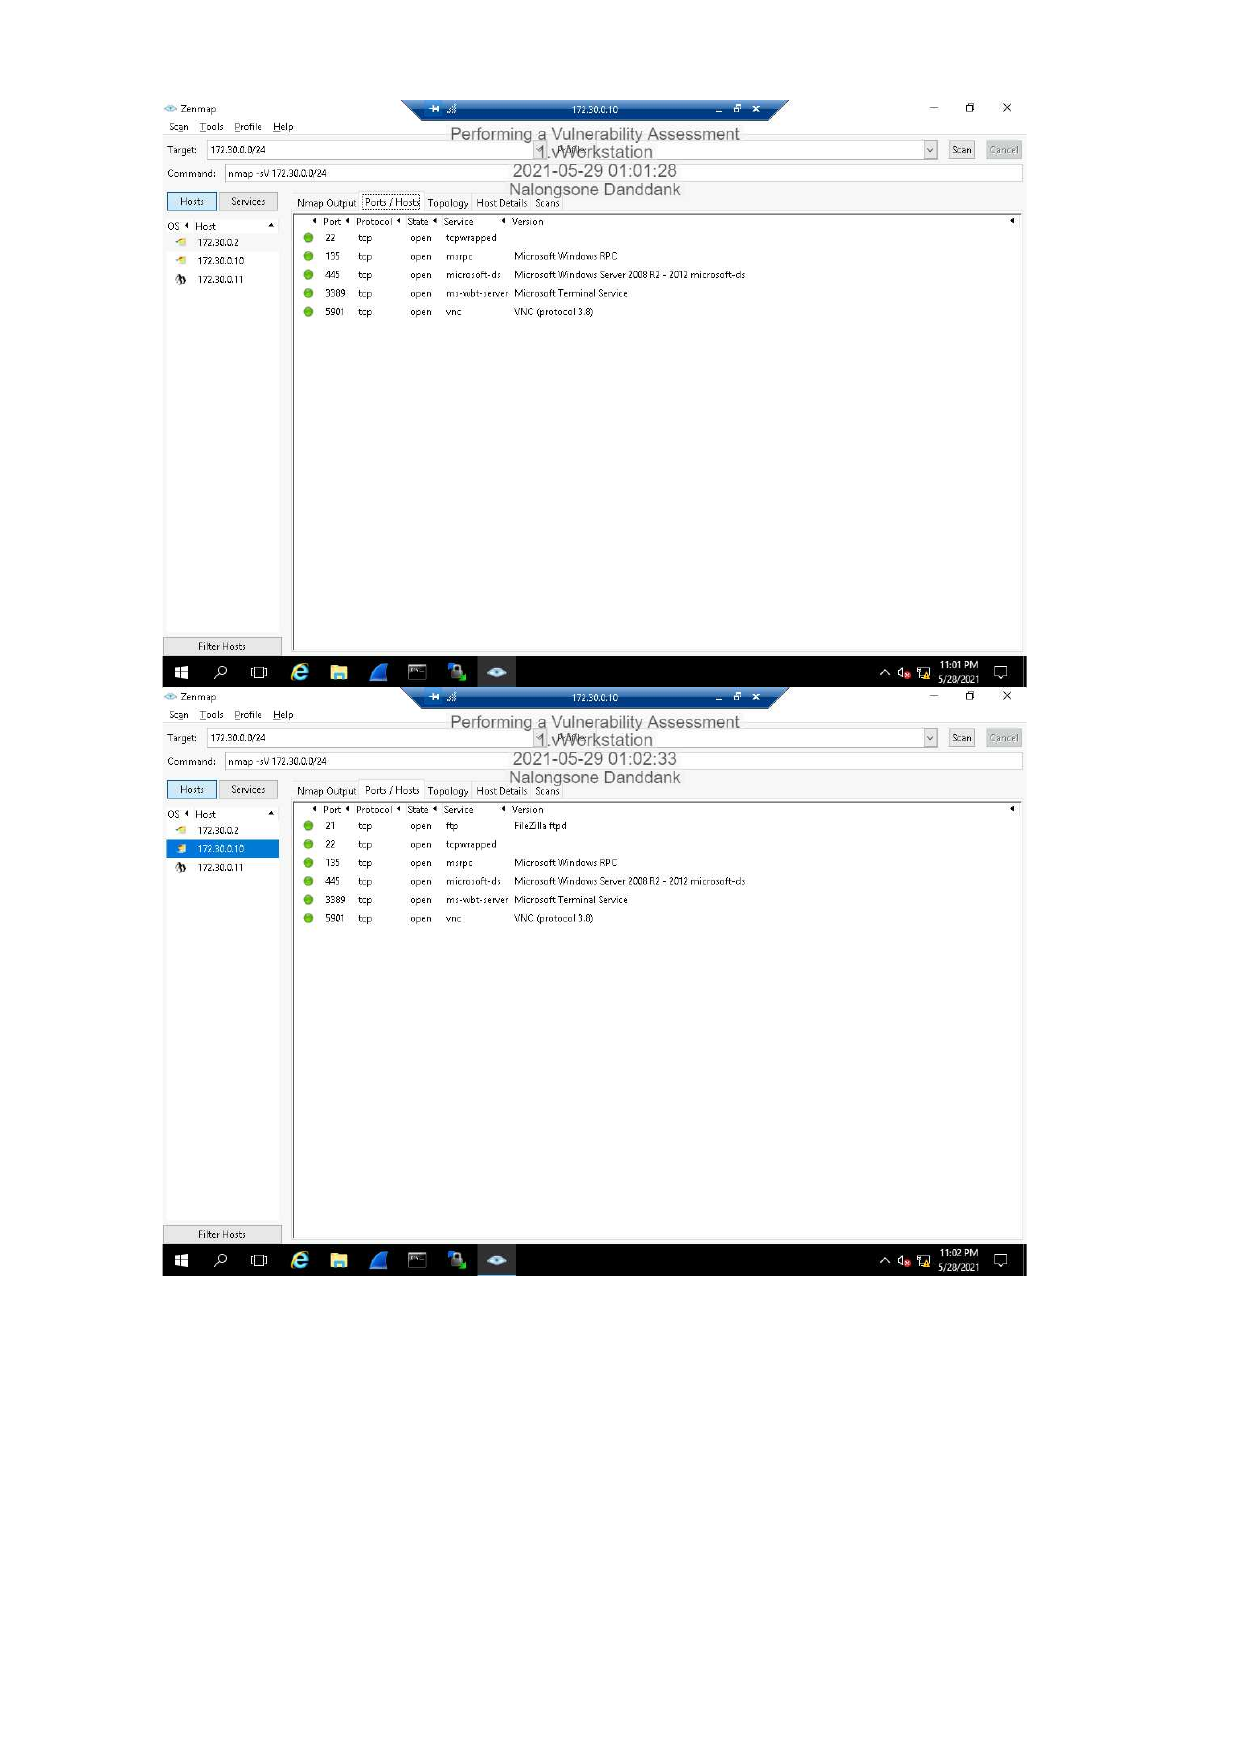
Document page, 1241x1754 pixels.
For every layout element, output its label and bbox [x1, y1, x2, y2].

picture [162, 100, 1027, 1276]
